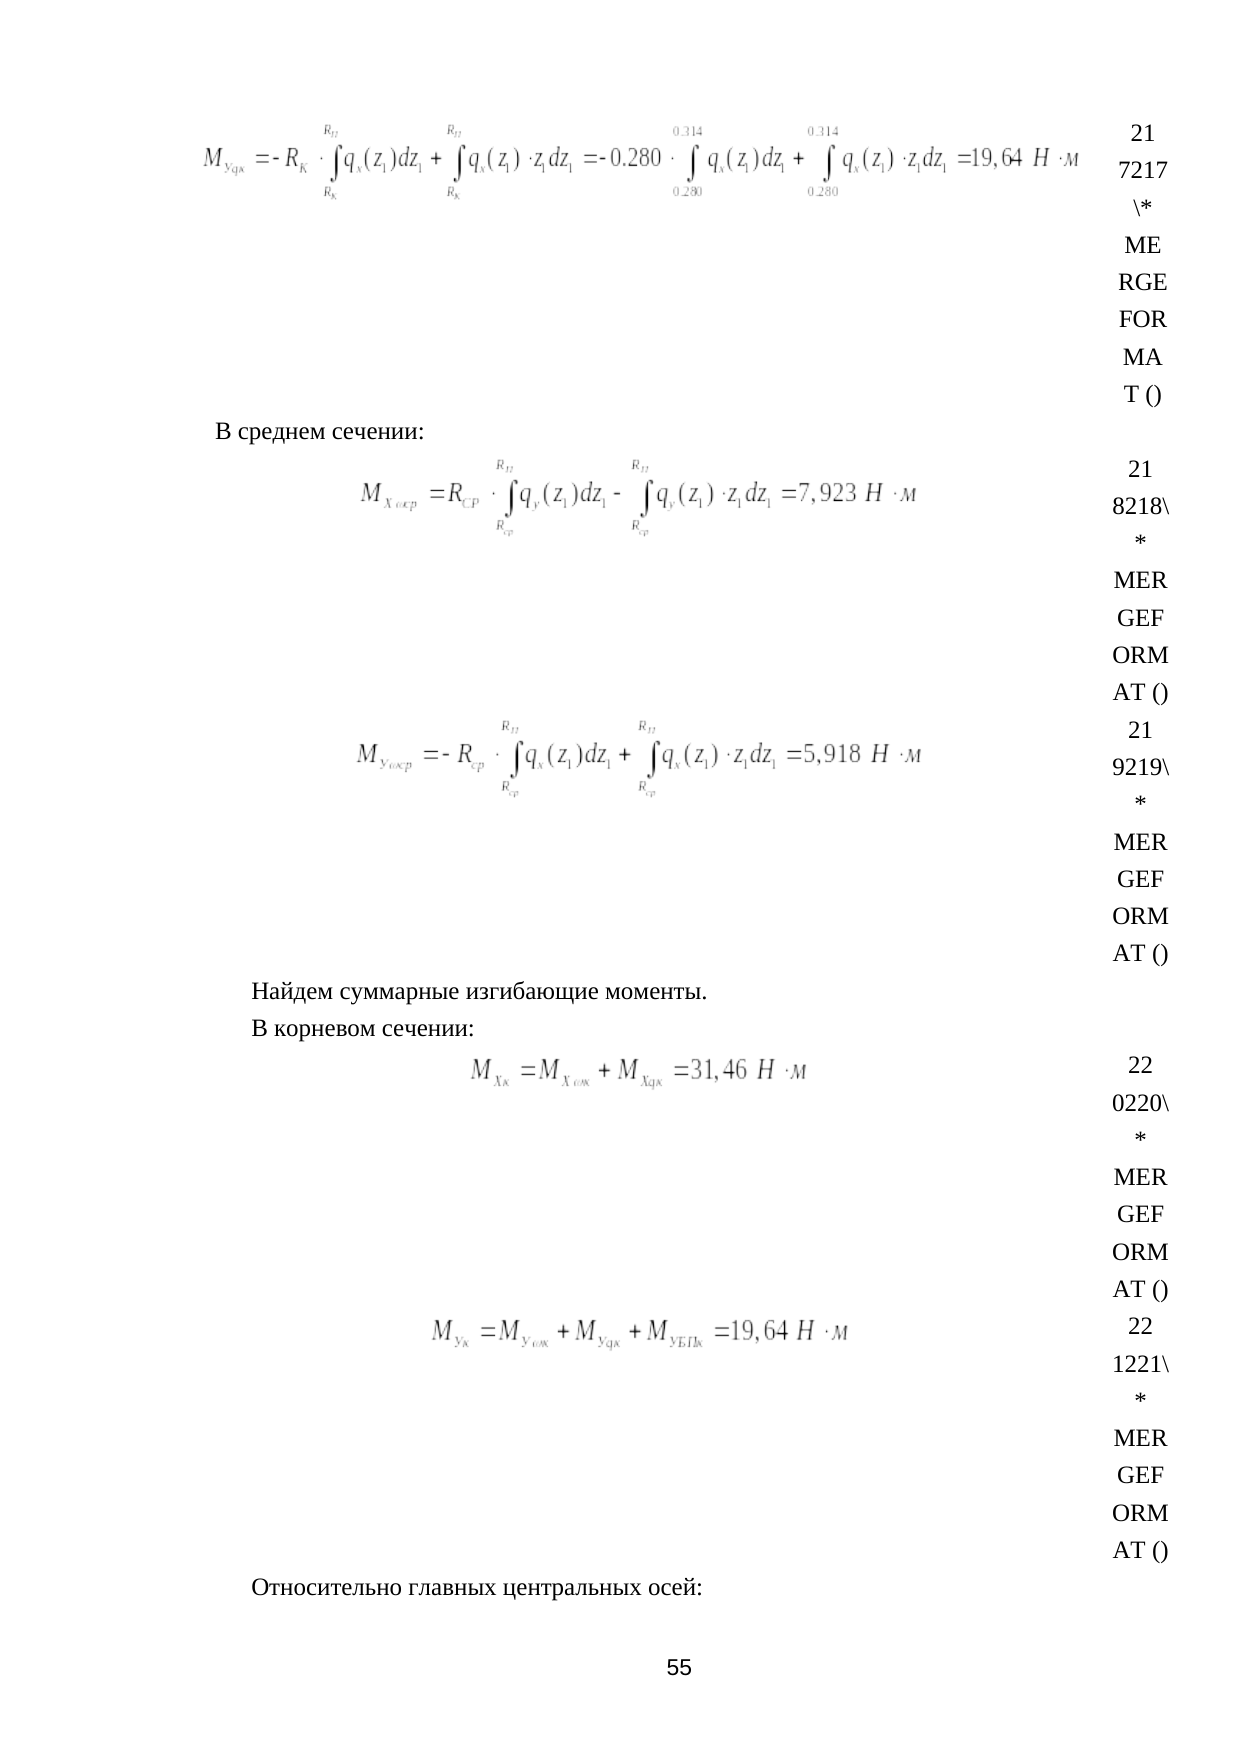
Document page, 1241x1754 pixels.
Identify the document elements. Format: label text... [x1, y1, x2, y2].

table_cell [177, 715, 1100, 976]
table_header [1100, 454, 1181, 715]
table_cell [177, 1311, 1099, 1572]
table_cell [1100, 1311, 1181, 1572]
text В среднем сечении: [215, 416, 1181, 445]
table_cell [1105, 118, 1181, 416]
table_cell [177, 118, 1104, 416]
table_header [177, 1050, 1099, 1311]
table_header [1100, 1050, 1181, 1311]
text Найдем суммарные изгибающие моменты. [177, 976, 1181, 1004]
table_header [177, 454, 1100, 715]
text Относительно главных центральных осей: [177, 1572, 1181, 1601]
table_cell [1100, 715, 1181, 976]
text В корневом сечении: [177, 1013, 1181, 1042]
